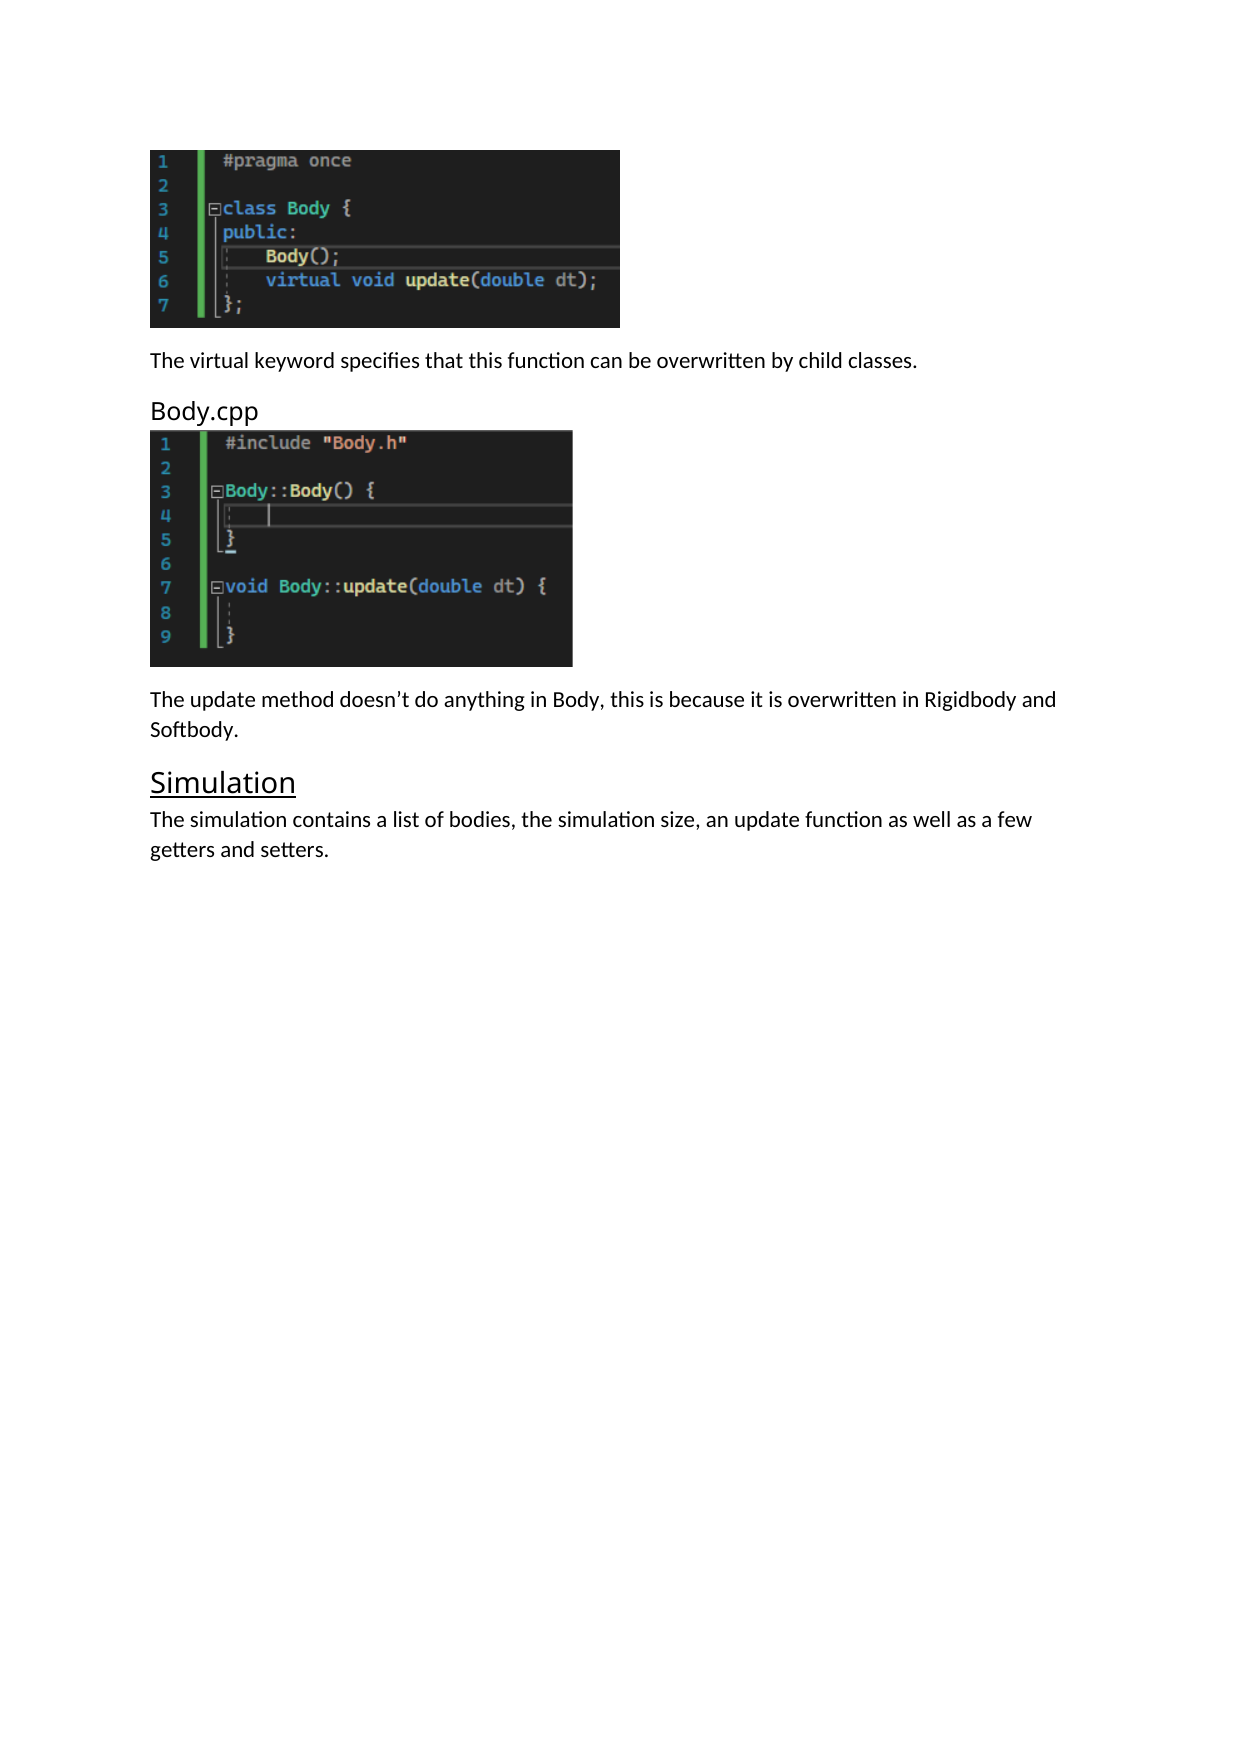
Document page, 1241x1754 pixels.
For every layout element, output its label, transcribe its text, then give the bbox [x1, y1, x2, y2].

subtitle Body.cpp [150, 393, 1090, 427]
text The update method doesn’t do anything in Body, this is because it is overwritten in Rigidbody and Softbody. [150, 685, 1090, 743]
picture [150, 150, 620, 328]
picture [150, 430, 573, 667]
text The simulation contains a list of bodies, the simulation size, an update function as well as a few getters and setters. [150, 805, 1090, 863]
subtitle Simulation [150, 762, 1090, 802]
text The virtual keyword specifies that this function can be overwritten by child classes. [150, 346, 1090, 374]
